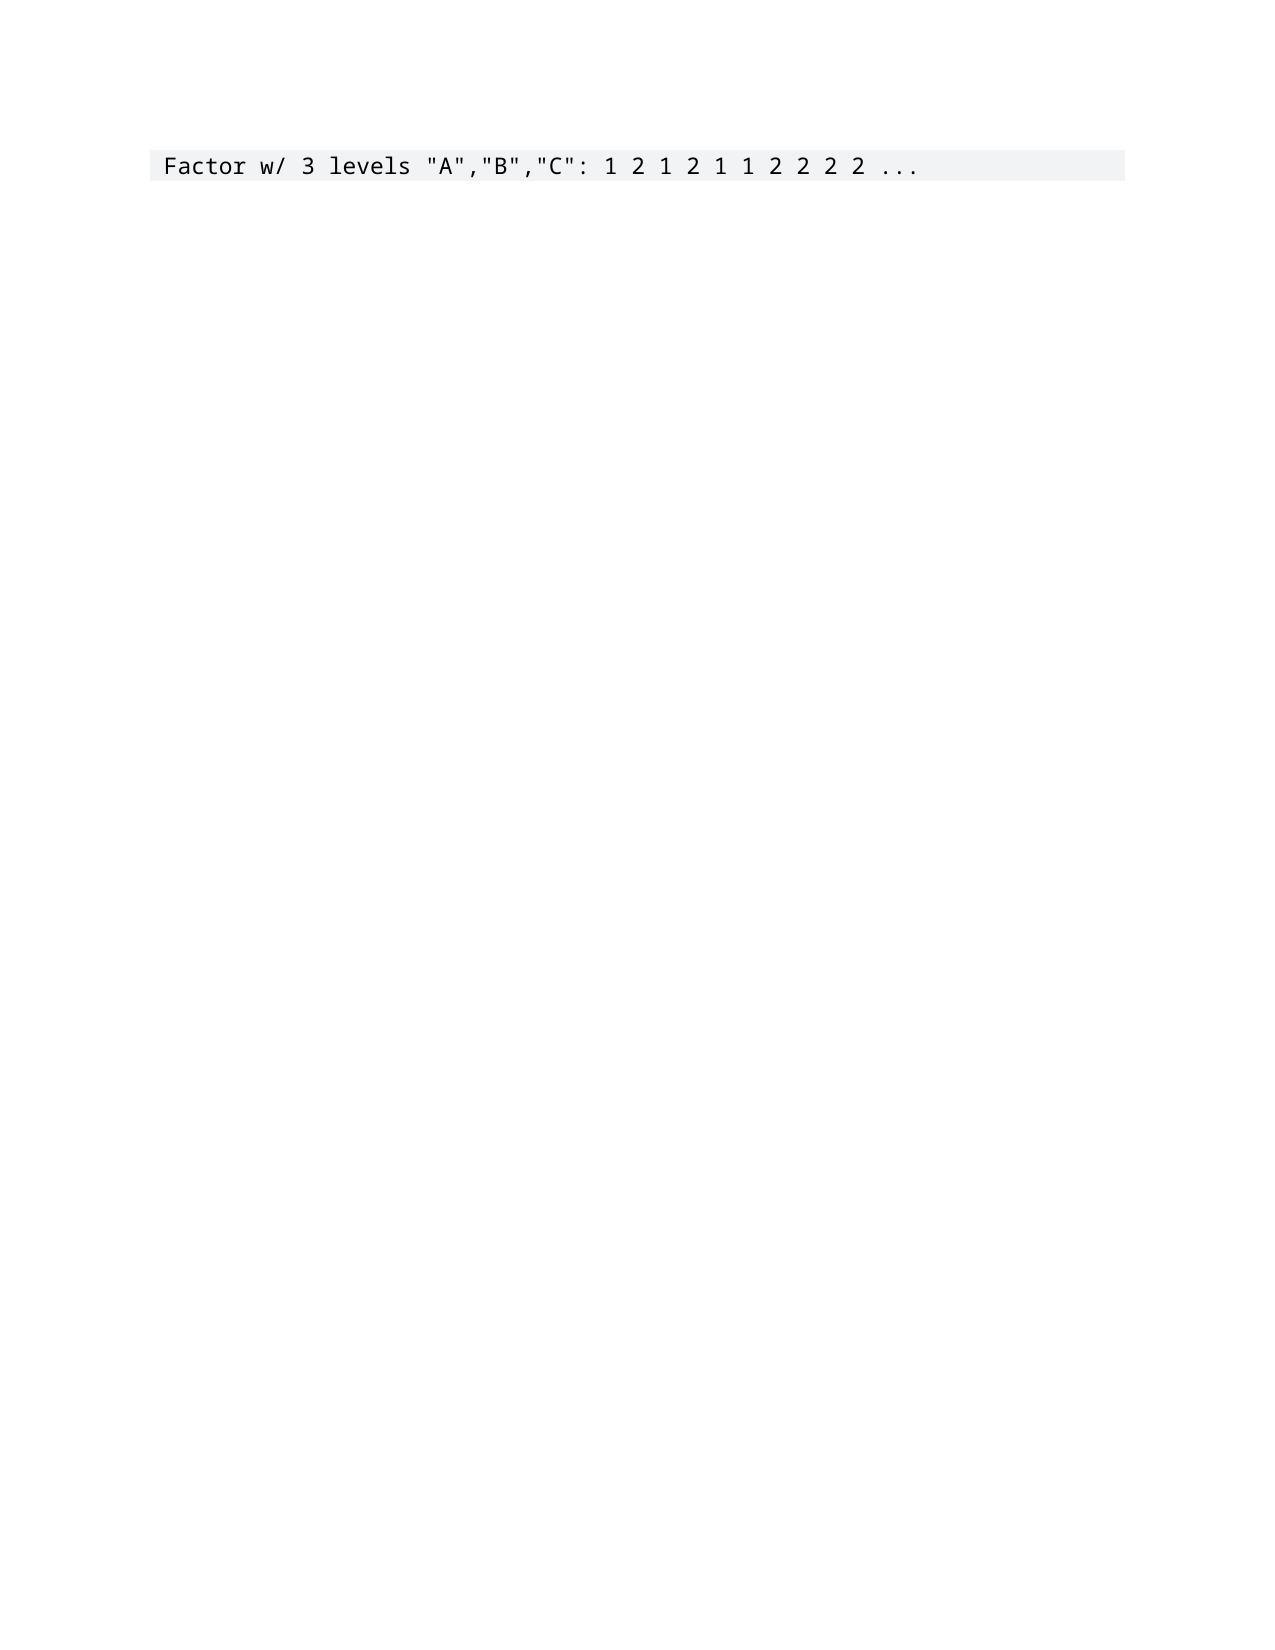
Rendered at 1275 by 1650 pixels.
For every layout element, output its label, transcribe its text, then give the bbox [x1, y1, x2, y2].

text Factor w/ 3 levels "A","B","C": 1 2 1 2 1 1 2 2 2 2 ... [150, 150, 1125, 181]
